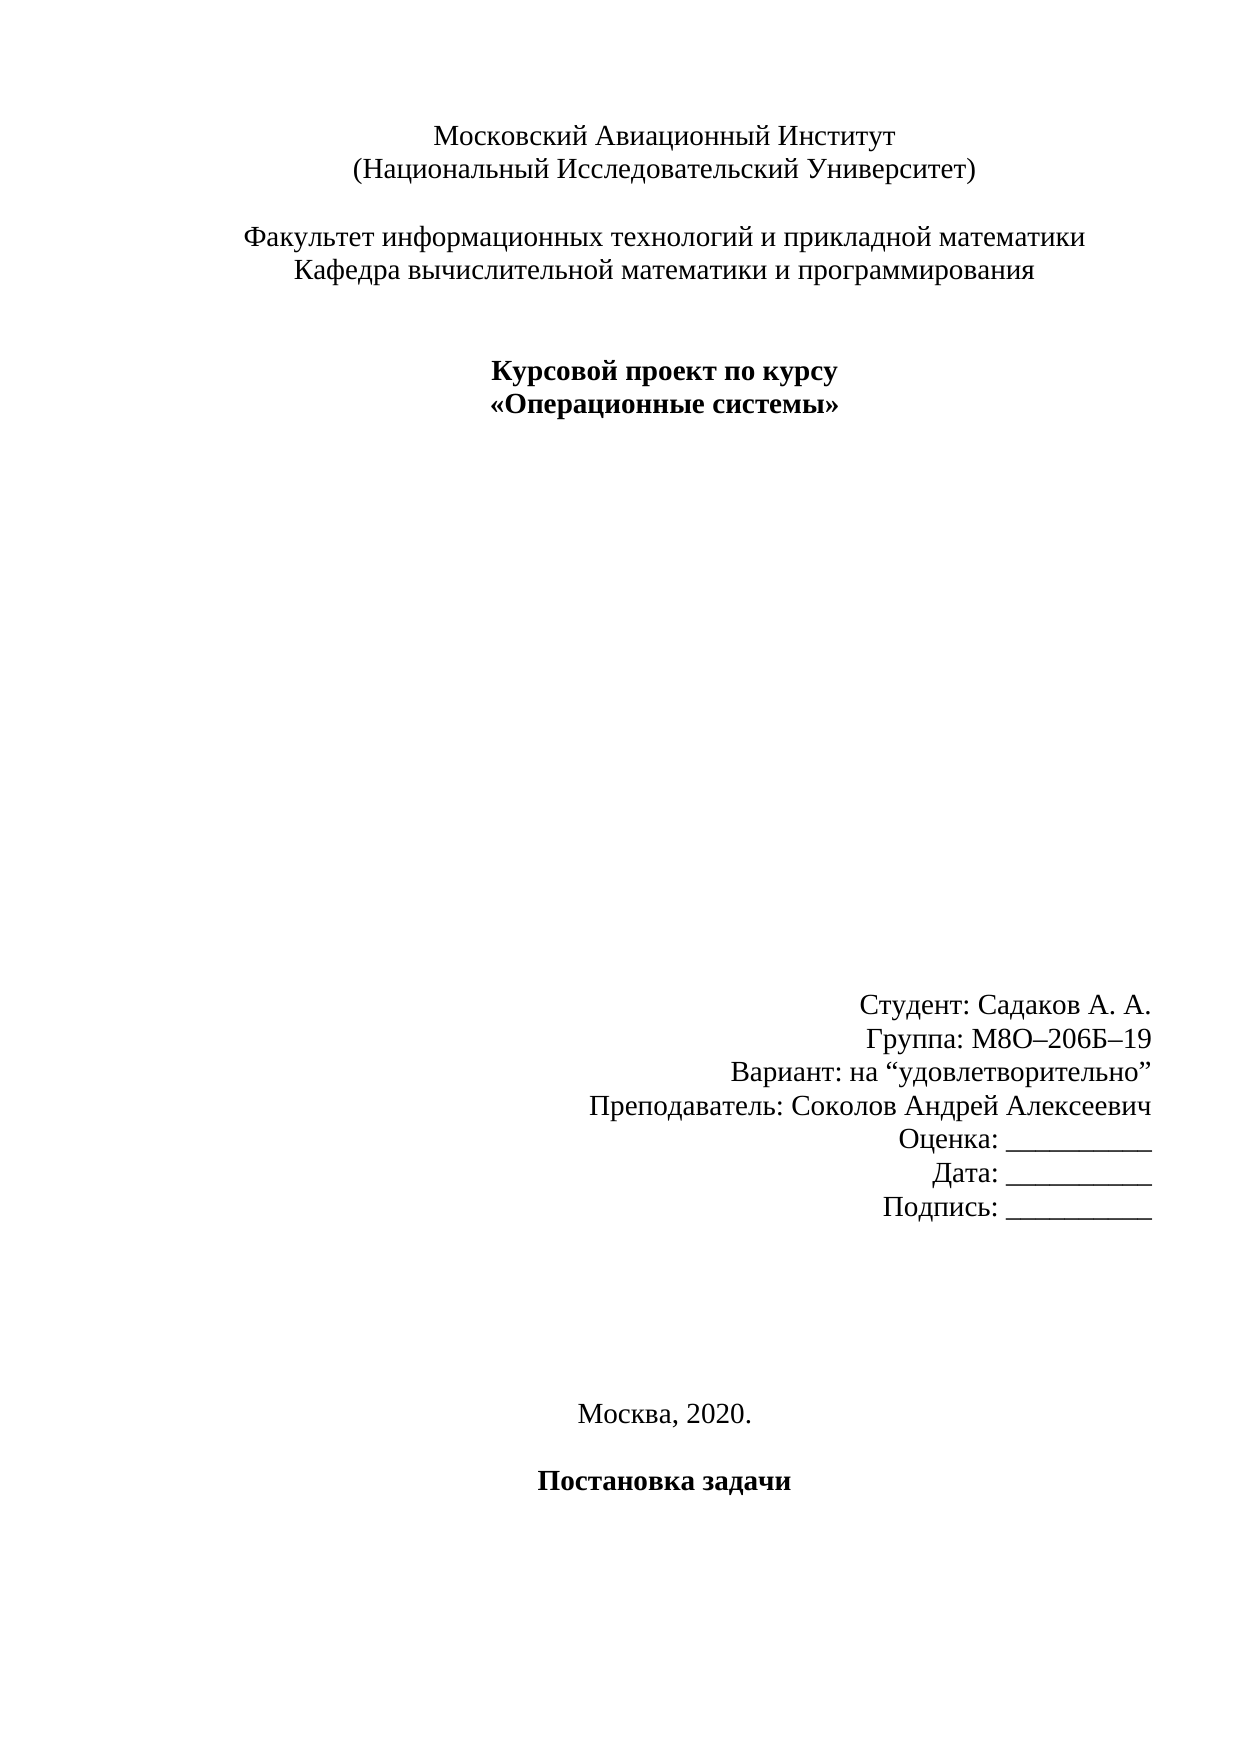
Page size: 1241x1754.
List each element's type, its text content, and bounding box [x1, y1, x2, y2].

text Группа: М8О–206Б–19 [767, 1021, 1152, 1054]
text Московский Авиационный Институт [177, 118, 1152, 152]
text Оценка: __________ [177, 1122, 1152, 1155]
text «Операционные системы» [177, 386, 1152, 420]
text Постановка задачи [177, 1463, 1152, 1496]
text Дата: __________ [177, 1155, 1152, 1189]
text Преподаватель: Соколов Андрей Алексеевич [177, 1088, 1152, 1122]
text (Национальный Исследовательский Университет) [177, 152, 1152, 185]
text Вариант: на “удовлетворительно” [723, 1054, 1152, 1088]
text Москва, 2020. [177, 1396, 1152, 1429]
text Факультет информационных технологий и прикладной математики [177, 219, 1152, 252]
text Курсовой проект по курсу [177, 353, 1152, 386]
text Студент: Садаков А. А. [177, 987, 1152, 1021]
text Подпись: __________ [177, 1189, 1152, 1222]
text Кафедра вычислительной математики и программирования [177, 252, 1152, 286]
